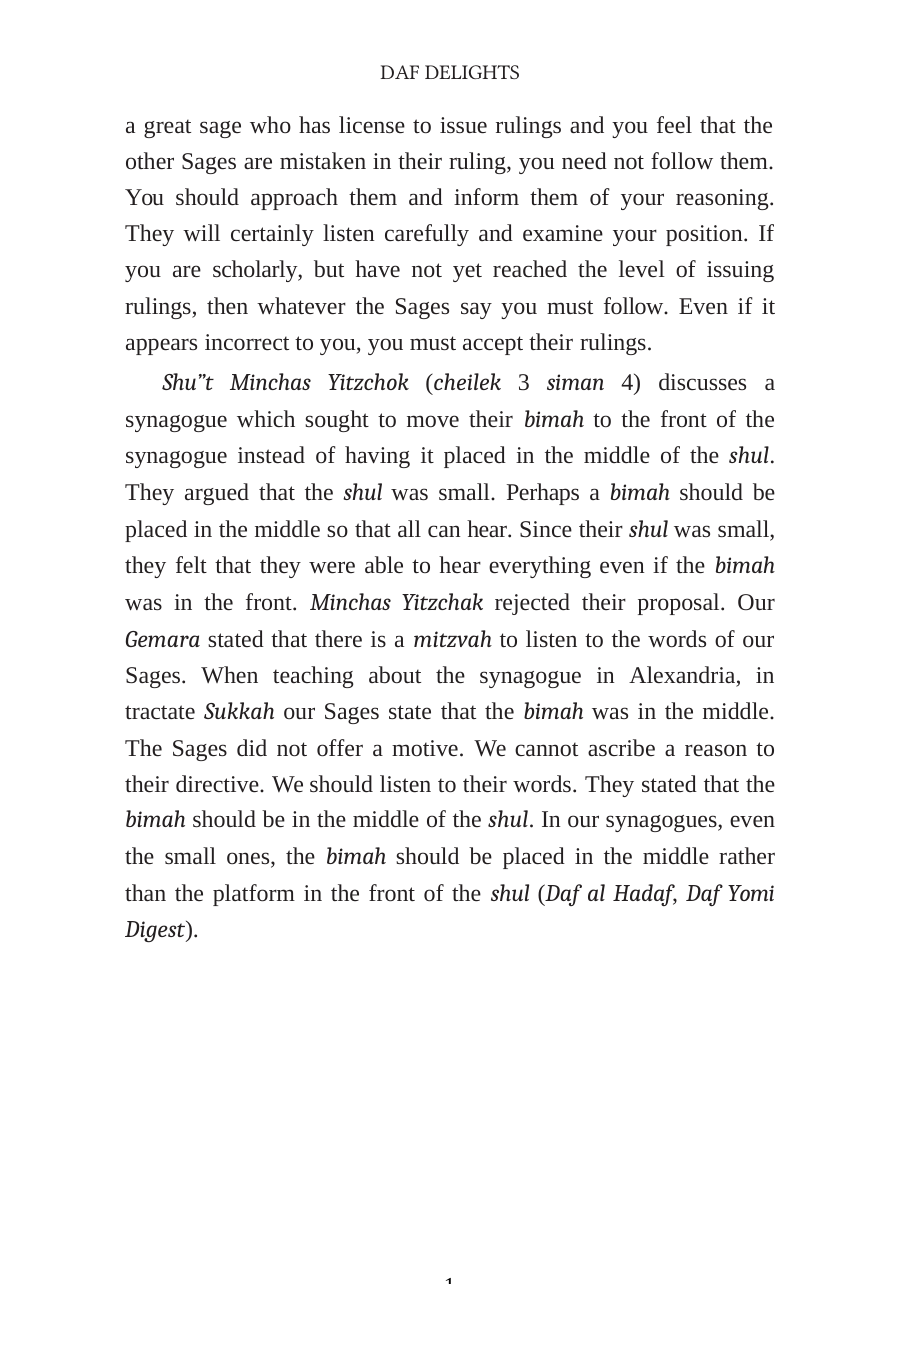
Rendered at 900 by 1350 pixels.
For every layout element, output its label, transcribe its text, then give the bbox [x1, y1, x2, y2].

text Shu”t Minchas Yitzchok (cheilek 3 siman 4) discusses a synagogue which sought to move their bimah to the front of the synagogue instead of having it placed in the middle of the shul. They argued that the shul was small. Perhaps a bimah should be placed in the middle so that all can hear. Since their shul was small, they felt that they were able to hear everything even if the bimah was in the front. Minchas Yitzchak rejected their proposal. Our Gemara stated that there is a mitzvah to listen to the words of our Sages. When teaching about the synagogue in Alexandria, in tractate Sukkah our Sages state that the bimah was in the middle. The Sages did not offer a motive. We cannot ascribe a reason to their directive. We should listen to their words. They stated that the bimah should be in the middle of the shul. In our synagogues, even the small ones, the bimah should be placed in the middle rather than the platform in the front of the shul (Daf al Hadaf, Daf Yomi Digest). [125, 368, 775, 944]
text DAF DELIGHTS [163, 61, 737, 84]
text a great sage who has license to issue rulings and you feel that the other Sages are mistaken in their ruling, you need not follow them. You should approach them and inform them of your reasoning. They will certainly listen carefully and examine your position. If you are scholarly, but have not yet reached the level of issuing rulings, then whatever the Sages say you must follow. Even if it appears incorrect to you, you must accept their rulings. [125, 111, 775, 355]
